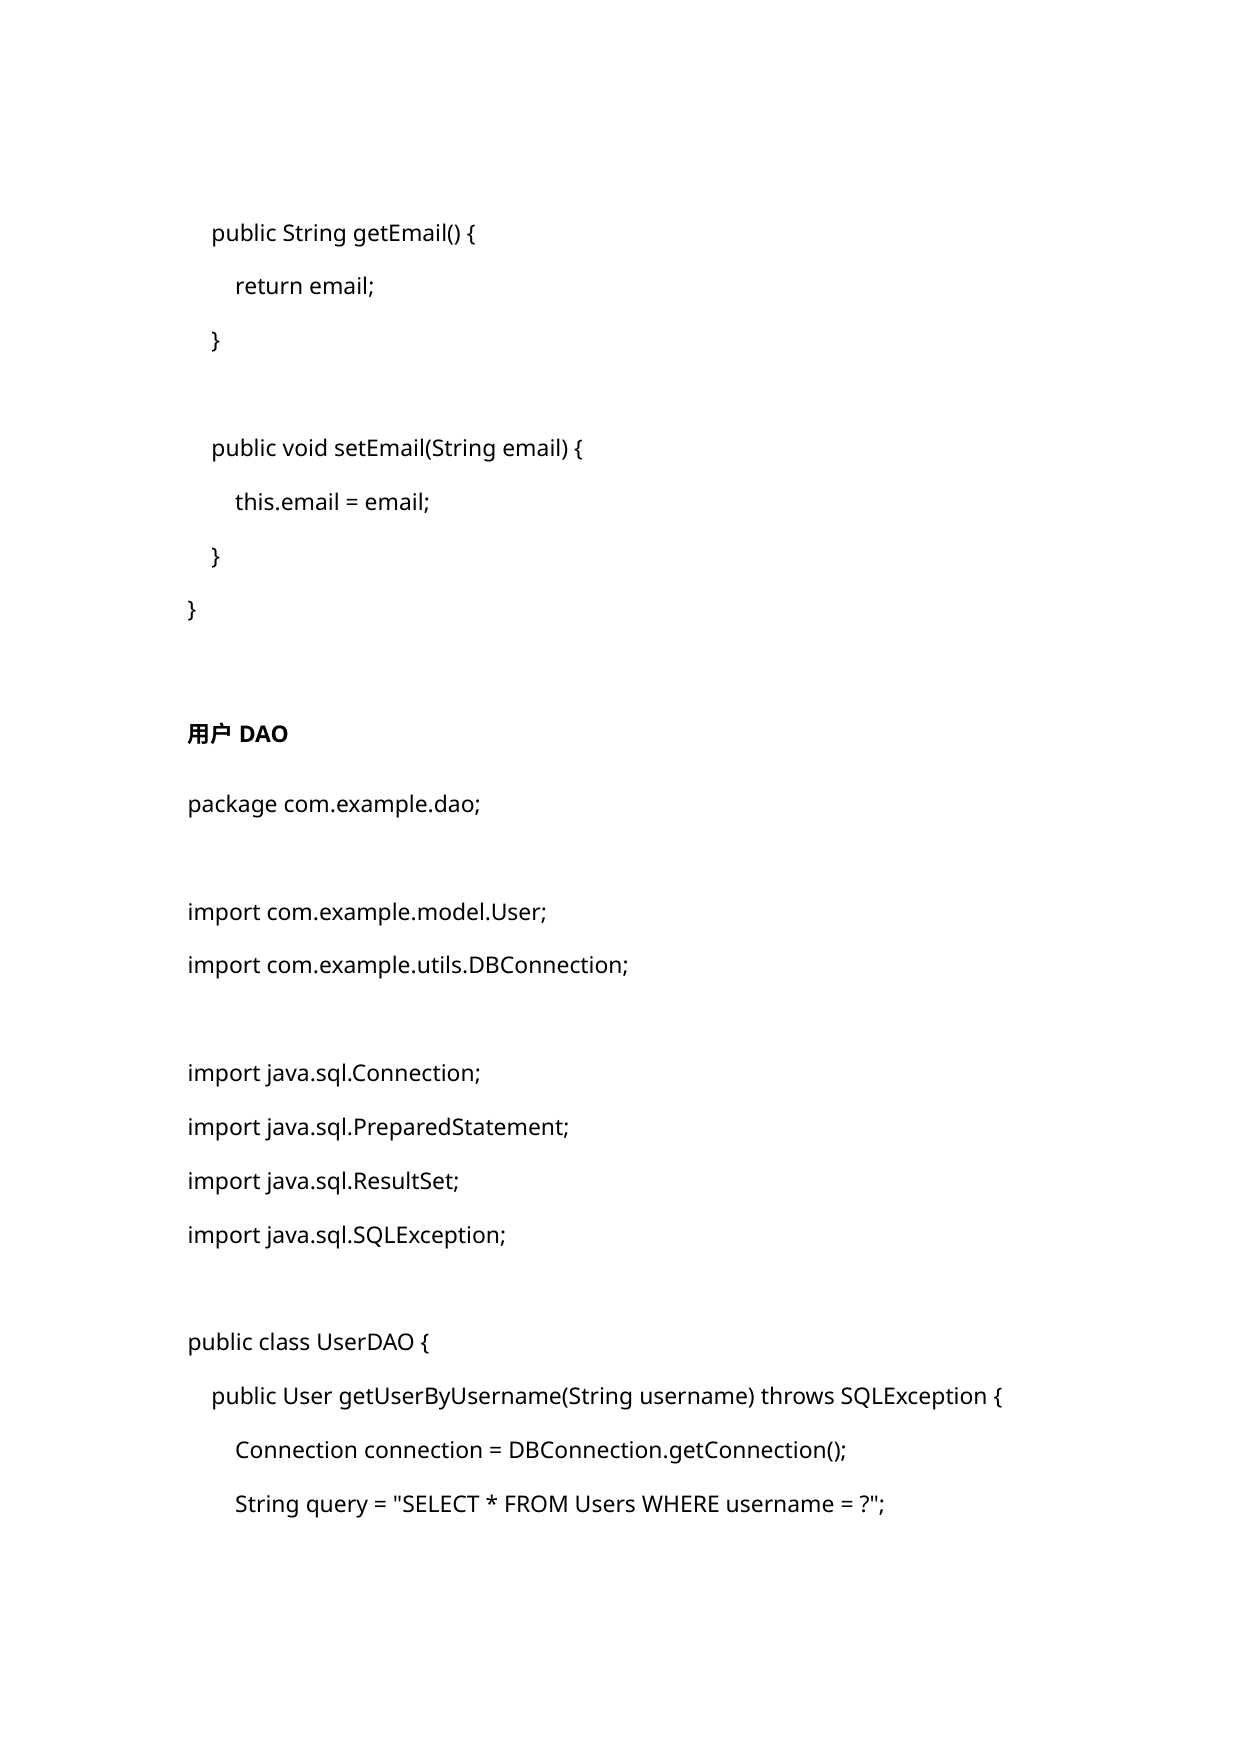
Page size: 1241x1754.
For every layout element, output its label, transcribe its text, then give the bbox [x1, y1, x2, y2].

text } [187, 323, 1053, 356]
text import java.sql.PreparedStatement; [187, 1110, 1053, 1143]
text import java.sql.ResultSet; [187, 1164, 1053, 1197]
text import java.sql.SQLException; [187, 1218, 1053, 1251]
text return email; [187, 270, 1053, 302]
text import com.example.model.User; [187, 895, 1053, 927]
text public void setEmail(String email) { [187, 431, 1053, 464]
text String query = "SELECT * FROM Users WHERE username = ?"; [187, 1487, 1053, 1520]
text } [187, 593, 1053, 625]
text public User getUserByUsername(String username) throws SQLException { [187, 1379, 1053, 1412]
text Connection connection = DBConnection.getConnection(); [187, 1433, 1053, 1466]
text public String getEmail() { [187, 216, 1053, 248]
text this.email = email; [187, 485, 1053, 518]
text public class UserDAO { [187, 1326, 1053, 1358]
text import com.example.utils.DBConnection; [187, 949, 1053, 981]
text } [187, 539, 1053, 571]
text package com.example.dao; [187, 787, 1053, 820]
text 用户 DAO [187, 701, 1053, 766]
text import java.sql.Connection; [187, 1056, 1053, 1089]
